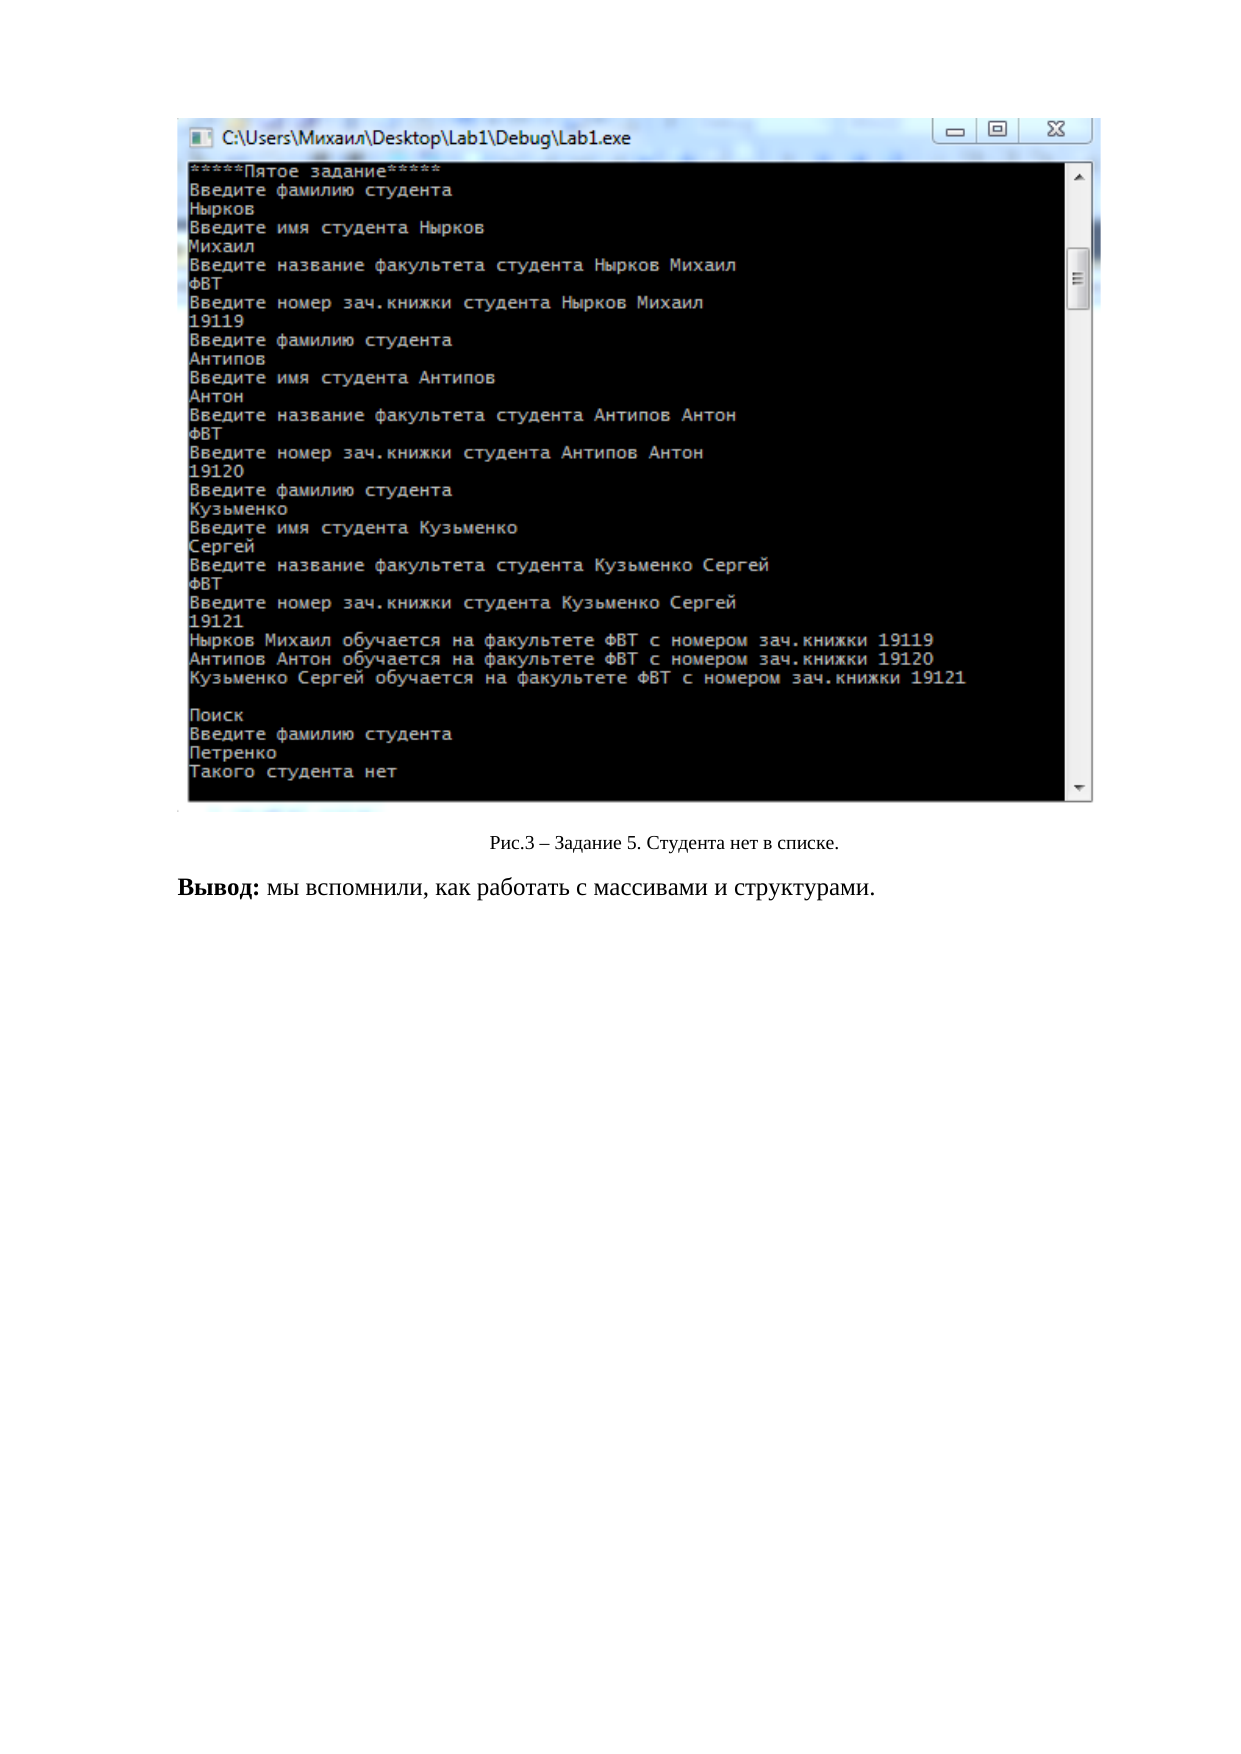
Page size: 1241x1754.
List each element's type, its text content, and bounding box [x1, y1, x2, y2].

text Рис.3 – Задание 5. Студента нет в списке. [177, 831, 1152, 853]
text Вывод: мы вспомнили, как работать с массивами и структурами. [267, 872, 1152, 901]
picture [177, 118, 1101, 812]
